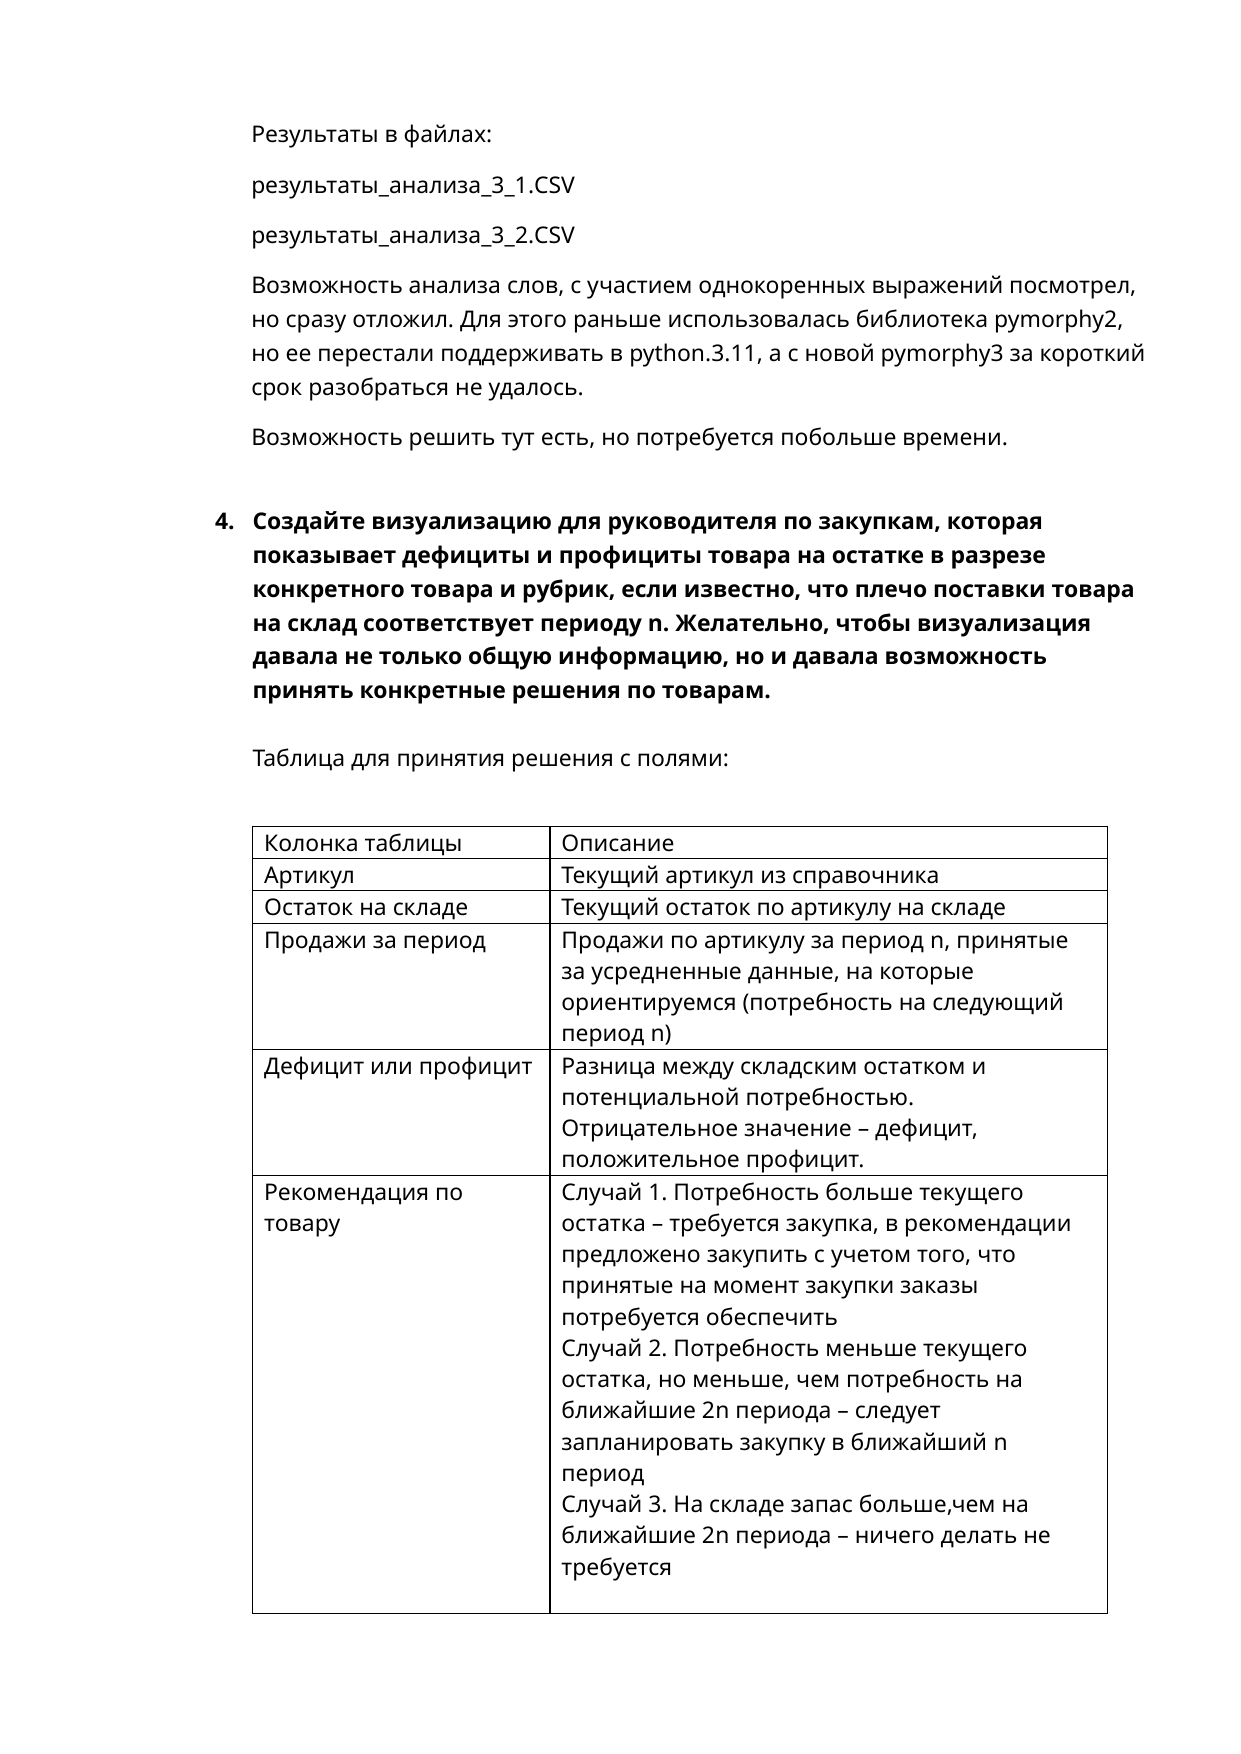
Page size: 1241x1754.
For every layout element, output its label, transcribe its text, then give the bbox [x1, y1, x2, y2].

table_cell Текущий остаток по артикулу на складе [551, 891, 1107, 922]
table_cell Разница между складским остатком и потенциальной потребностью. Отрицательное значение – дефицит, положительное профицит. [551, 1050, 1107, 1174]
text Возможность решить тут есть, но потребуется побольше времени. [251, 421, 1152, 452]
table_cell Продажи по артикулу за период n, принятые за усредненные данные, на которые ориентируемся (потребность на следующий период n) [551, 924, 1107, 1048]
text результаты_анализа_3_1.CSV [251, 168, 1152, 200]
table_header Колонка таблицы [253, 827, 549, 858]
list Таблица для принятия решения с полями: [252, 741, 1152, 773]
table_cell Текущий артикул из справочника [551, 859, 1107, 890]
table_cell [551, 1176, 1107, 1613]
table_cell Продажи за период [253, 924, 549, 1048]
list Создайте визуализацию для руководителя по закупкам, которая показывает дефициты и профициты товара на остатке в разрезе конкретного товара и рубрик, если известно, что плечо поставки товара на склад соответствует периоду n. Желательно, чтобы визуализация давала не только общую информацию, но и давала возможность принять конкретные решения по товарам. [215, 505, 1152, 705]
table_cell Артикул [253, 859, 549, 890]
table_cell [253, 1176, 549, 1613]
table_header Описание [551, 827, 1107, 858]
text Возможность анализа слов, с участием однокоренных выражений посмотрел, но сразу отложил. Для этого раньше использовалась библиотека pymorphy2, но ее перестали поддерживать в python.3.11, а с новой pymorphy3 за короткий срок разобраться не удалось. [251, 269, 1152, 402]
table_cell Дефицит или профицит [253, 1050, 549, 1174]
table_cell Остаток на складе [253, 891, 549, 922]
text результаты_анализа_3_2.CSV [251, 219, 1152, 250]
text Результаты в файлах: [251, 118, 1152, 149]
